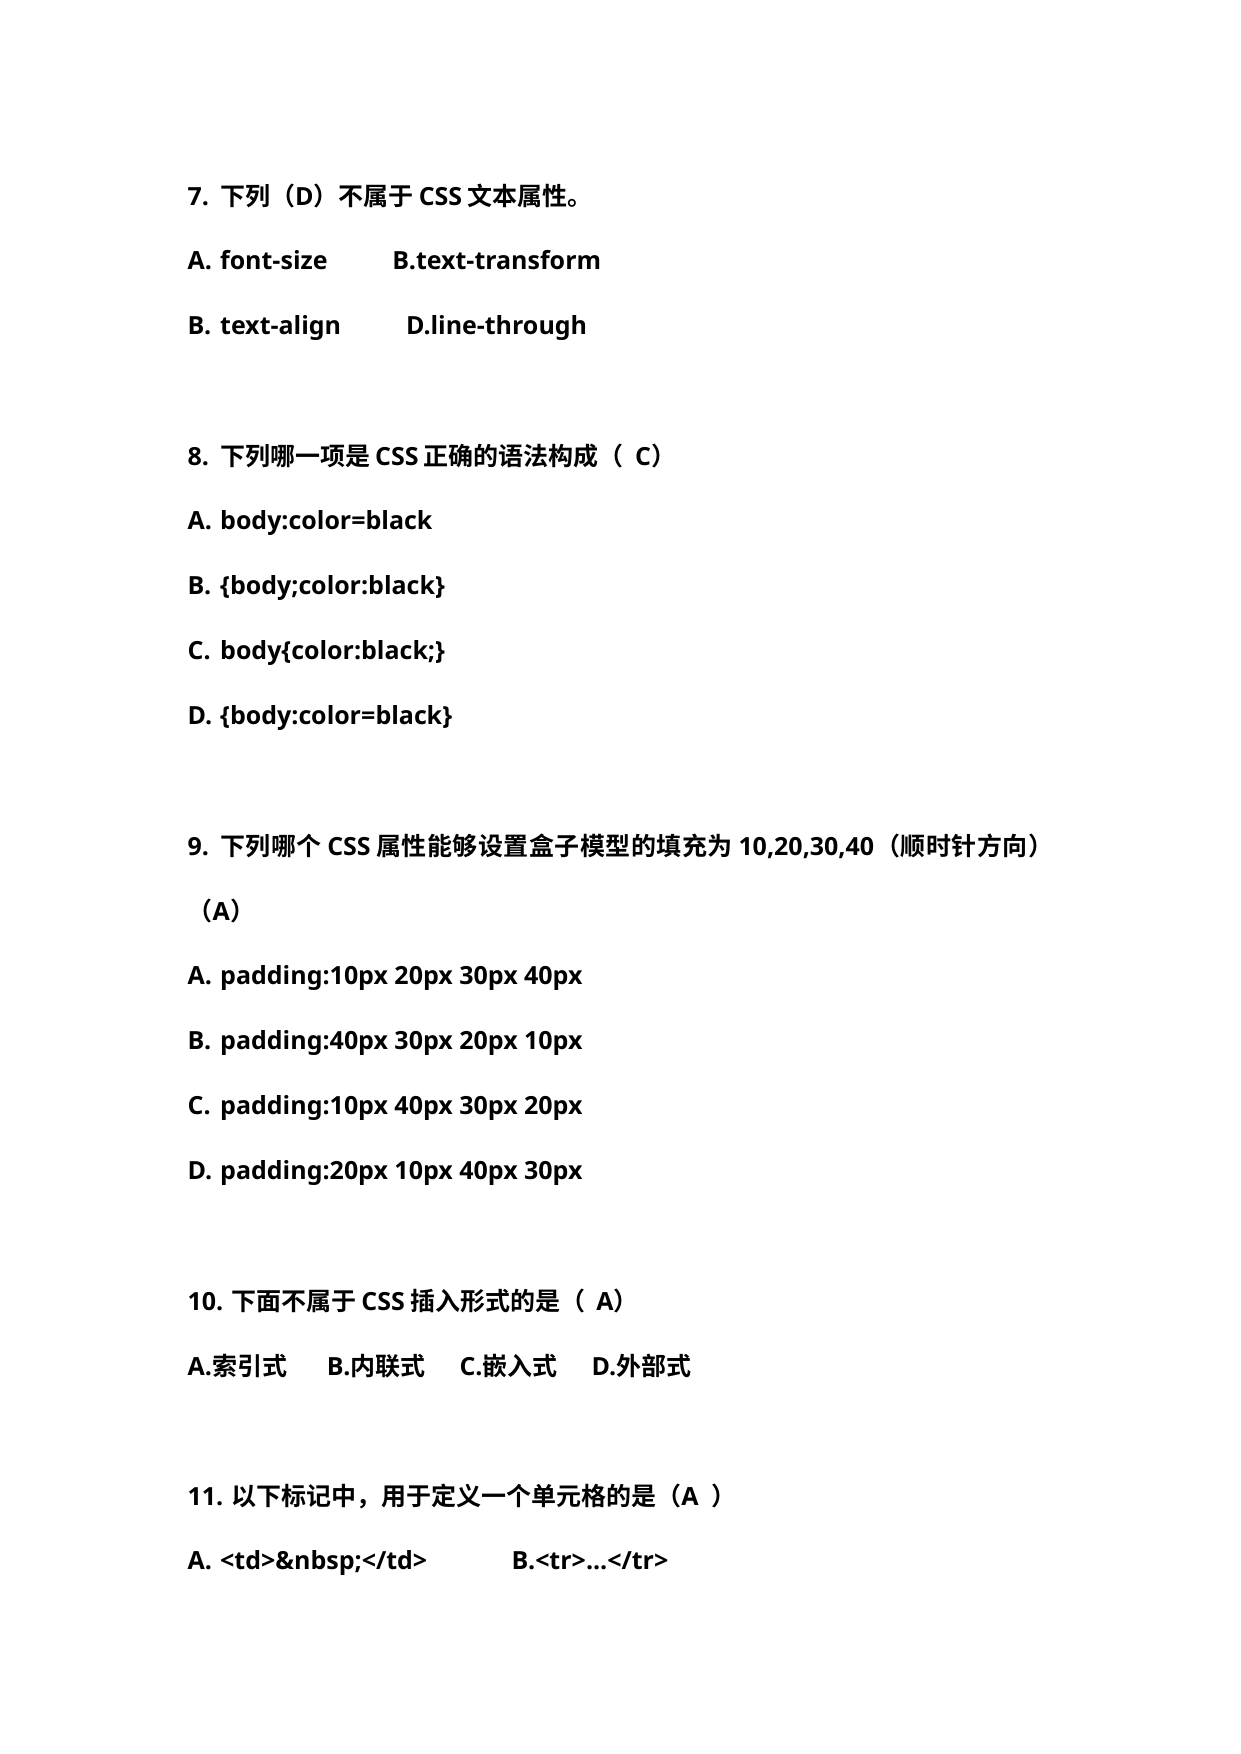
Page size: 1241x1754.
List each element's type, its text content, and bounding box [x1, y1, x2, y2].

list text-align D.line-through [187, 292, 1053, 357]
list padding:20px 10px 40px 30px [187, 1137, 1053, 1202]
list padding:10px 20px 30px 40px [187, 942, 1053, 1007]
list {body;color:black} [187, 552, 1053, 617]
list font-size B.text-transform [187, 227, 1053, 292]
text A.索引式 B.内联式 C.嵌入式 D.外部式 [187, 1332, 1053, 1397]
list padding:40px 30px 20px 10px [187, 1007, 1053, 1072]
list 以下标记中，用于定义一个单元格的是（A ） [187, 1462, 1053, 1527]
list 下列哪个CSS属性能够设置盒子模型的填充为10,20,30,40（顺时针方向）（A） [187, 812, 1053, 942]
list 下列（D）不属于CSS文本属性。 [187, 162, 1053, 227]
list 下面不属于CSS插入形式的是（ A） [187, 1267, 1053, 1332]
list body:color=black [187, 487, 1053, 552]
list body{color:black;} [187, 617, 1053, 682]
list padding:10px 40px 30px 20px [187, 1072, 1053, 1137]
list 下列哪一项是CSS正确的语法构成（ C） [187, 422, 1053, 487]
list <td>&nbsp;</td> B.<tr>...</tr> [187, 1527, 1053, 1592]
list {body:color=black} [187, 682, 1053, 747]
